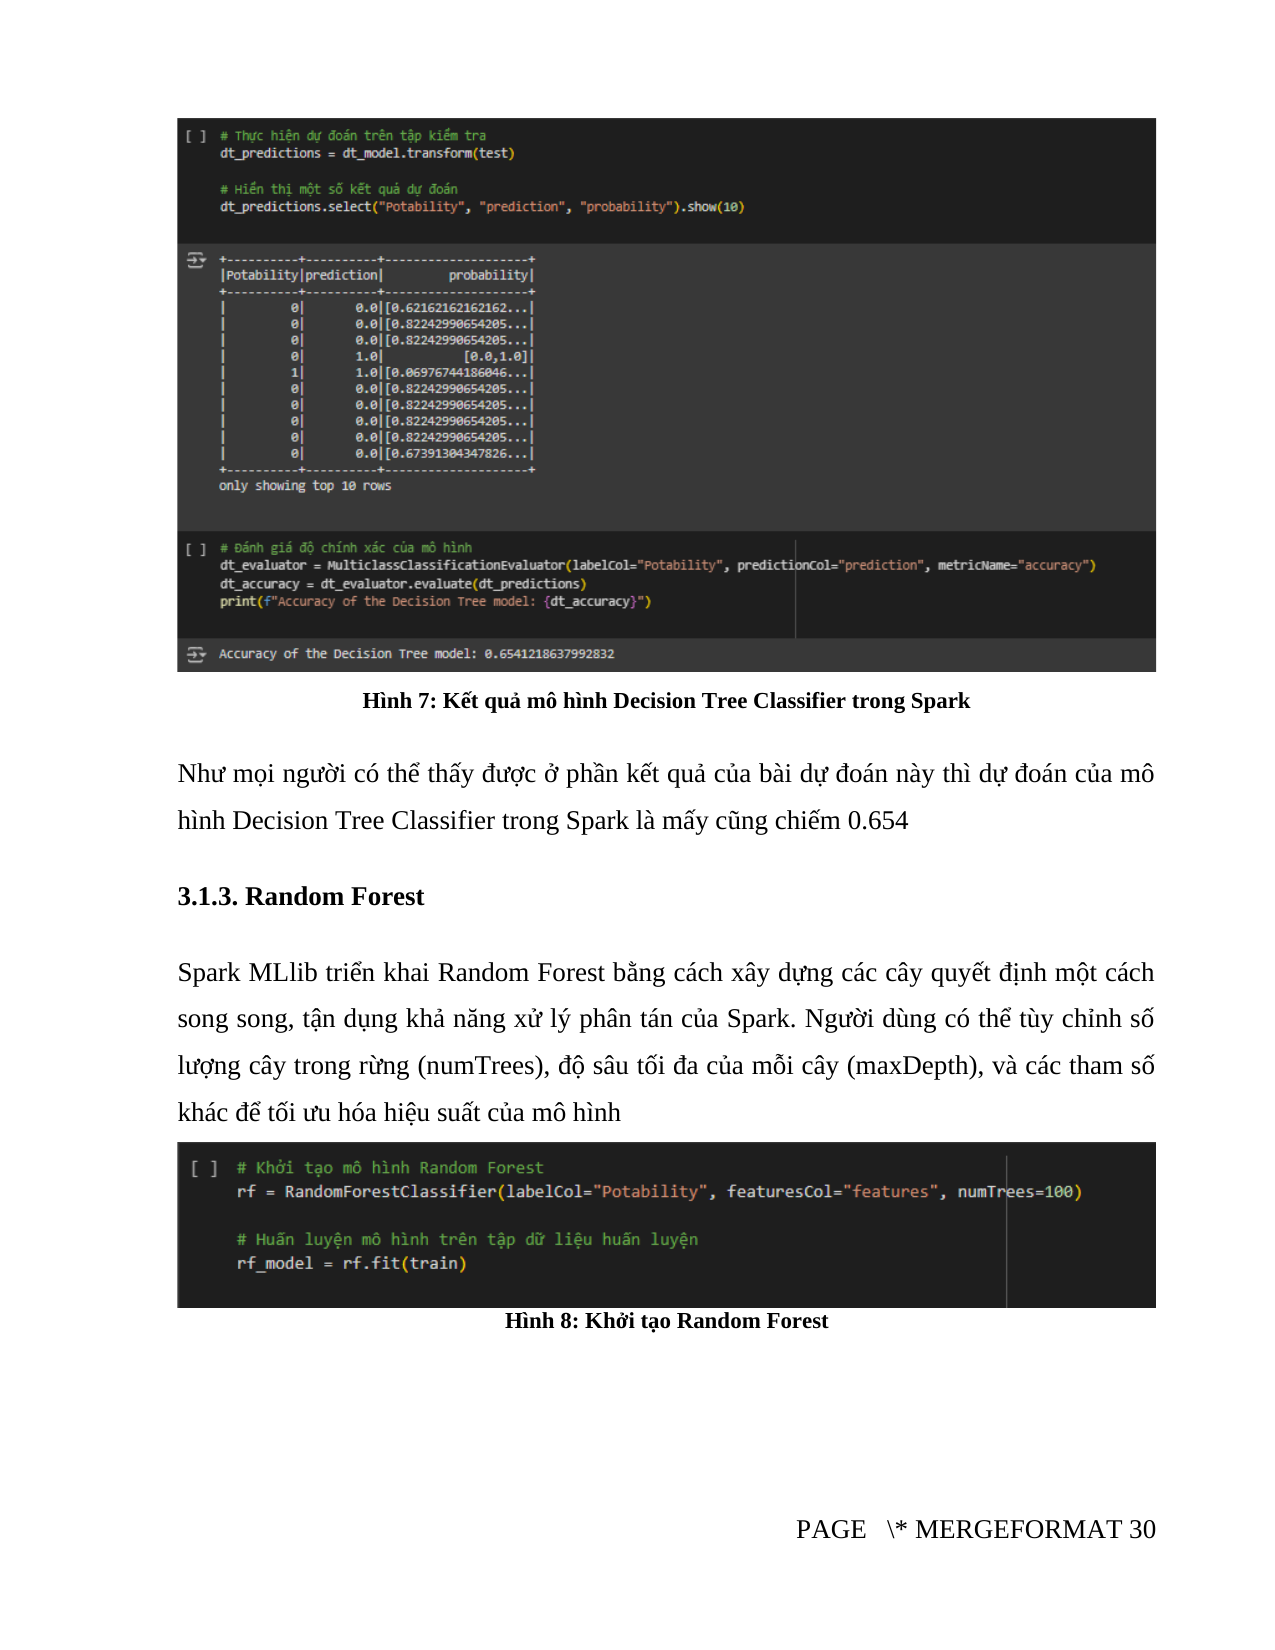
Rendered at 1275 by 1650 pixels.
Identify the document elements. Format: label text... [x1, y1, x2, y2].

subtitle 3.1.3. Random Forest [177, 880, 1156, 911]
picture [177, 118, 1157, 672]
picture [177, 1142, 1156, 1308]
text Hình 7: Kết quả mô hình Decision Tree Classifier trong Spark [177, 687, 1156, 713]
text Spark MLlib triển khai Random Forest bằng cách xây dựng các cây quyết định một cách song song, tận dụng khả năng xử lý phân tán của Spark. Người dùng có thể tùy chỉnh số lượng cây trong rừng (numTrees), độ sâu tối đa của mỗi cây (maxDepth), và các tham số khác để tối ưu hóa hiệu suất của mô hình [177, 956, 1156, 1127]
text Hình 8: Khởi tạo Random Forest [177, 1308, 1156, 1334]
text Như mọi người có thể thấy được ở phần kết quả của bài dự đoán này thì dự đoán của mô hình Decision Tree Classifier trong Spark là mấy cũng chiếm 0.654 [177, 757, 1156, 835]
